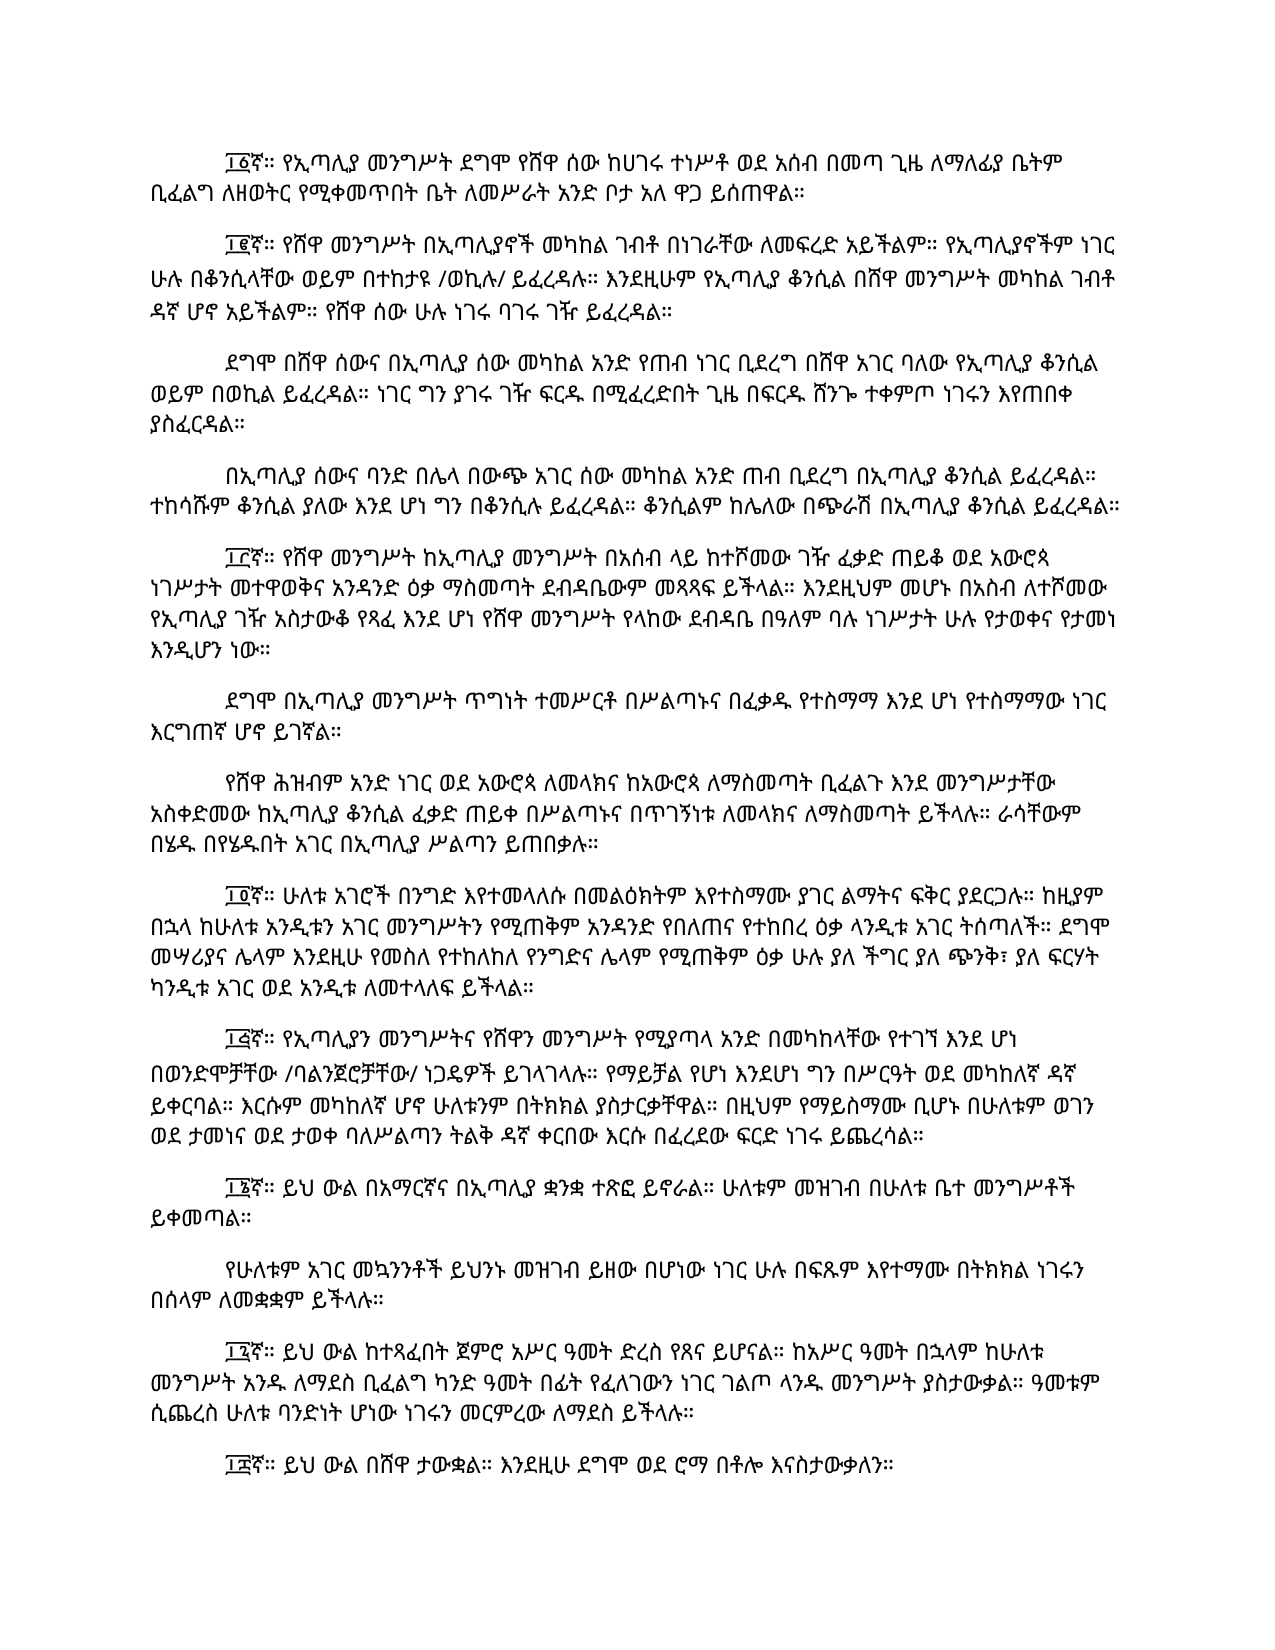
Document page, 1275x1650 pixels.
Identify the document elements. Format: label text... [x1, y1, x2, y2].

text ደግሞ በኢጣሊያ መንግሥት ጥግነት ተመሥርቶ በሥልጣኑና በፈቃዱ የተስማማ እንደ ሆነ የተስማማው ነገር እርግጠኛ ሆኖ ይገኛል። [150, 688, 1125, 746]
text ፲፭ኛ። የኢጣሊያን መንግሥትና የሸዋን መንግሥት የሚያጣላ አንድ በመካከላቸው የተገኘ እንደ ሆነ በወንድሞቻቸው /ባልንጀሮቻቸው/ ነጋዴዎች ይገላገላሉ። የማይቻል የሆነ እንደሆነ ግን በሥርዓት ወደ መካከለኛ ዳኛ ይቀርባል። እርሱም መካከለኛ ሆኖ ሁለቱንም በትክክል ያስታርቃቸዋል። በዚህም የማይስማሙ ቢሆኑ በሁለቱም ወገን ወደ ታመነና ወደ ታወቀ ባለሥልጣን ትልቅ ዳኛ ቀርበው እርሱ በፈረደው ፍርድ ነገሩ ይጨረሳል። [150, 1026, 1125, 1150]
text ፲፫ኛ። የሸዋ መንግሥት ከኢጣሊያ መንግሥት በአሰብ ላይ ከተሾመው ገዥ ፈቃድ ጠይቆ ወደ አውሮጳ ነገሥታት መተዋወቅና አንዳንድ ዕቃ ማስመጣት ደብዳቤውም መጻጻፍ ይችላል። እንደዚህም መሆኑ በአስብ ለተሾመው የኢጣሊያ ገዥ አስታውቆ የጻፈ እንደ ሆነ የሸዋ መንግሥት የላከው ደብዳቤ በዓለም ባሉ ነገሥታት ሁሉ የታወቀና የታመነ እንዲሆን ነው። [150, 545, 1125, 663]
text የሸዋ ሕዝብም አንድ ነገር ወደ አውሮጳ ለመላክና ከአውሮጳ ለማስመጣት ቢፈልጉ እንደ መንግሥታቸው አስቀድመው ከኢጣሊያ ቆንሲል ፈቃድ ጠይቀ በሥልጣኑና በጥገኝነቱ ለመላክና ለማስመጣት ይችላሉ። ራሳቸውም በሄዱ በየሄዱበት አገር በኢጣሊያ ሥልጣን ይጠበቃሉ። [150, 770, 1125, 858]
text ደግሞ በሸዋ ሰውና በኢጣሊያ ሰው መካከል አንድ የጠብ ነገር ቢደረግ በሸዋ አገር ባለው የኢጣሊያ ቆንሲል ወይም በወኪል ይፈረዳል። ነገር ግን ያገሩ ገዥ ፍርዱ በሚፈረድበት ጊዜ በፍርዱ ሸንጐ ተቀምጦ ነገሩን እየጠበቀ ያስፈርዳል። [150, 350, 1125, 438]
text የሁለቱም አገር መኳንንቶች ይህንኑ መዝገብ ይዘው በሆነው ነገር ሁሉ በፍጹም እየተማሙ በትክክል ነገሩን በሰላም ለመቋቋም ይችላሉ። [150, 1257, 1125, 1314]
text ፲፮ኛ። ይህ ውል በአማርኛና በኢጣሊያ ቋንቋ ተጽፎ ይኖራል። ሁለቱም መዝገብ በሁለቱ ቤተ መንግሥቶች ይቀመጣል። [150, 1175, 1125, 1232]
text ፲፩ኛ። የኢጣሊያ መንግሥት ደግሞ የሸዋ ሰው ከሀገሩ ተነሥቶ ወደ አሰብ በመጣ ጊዜ ለማለፊያ ቤትም ቢፈልግ ለዘወትር የሚቀመጥበት ቤት ለመሥራት አንድ ቦታ አለ ዋጋ ይሰጠዋል። [150, 150, 1125, 207]
text በኢጣሊያ ሰውና ባንድ በሌላ በውጭ አገር ሰው መካከል አንድ ጠብ ቢደረግ በኢጣሊያ ቆንሲል ይፈረዳል። ተከሳሹም ቆንሲል ያለው እንደ ሆነ ግን በቆንሲሉ ይፈረዳል። ቆንሲልም ከሌለው በጭራሽ በኢጣሊያ ቆንሲል ይፈረዳል። [150, 463, 1125, 520]
text ፲፬ኛ። ሁለቱ አገሮች በንግድ እየተመላለሱ በመልዕክትም እየተስማሙ ያገር ልማትና ፍቅር ያደርጋሉ። ከዚያም በኋላ ከሁለቱ አንዲቱን አገር መንግሥትን የሚጠቅም አንዳንድ የበለጠና የተከበረ ዕቃ ላንዲቱ አገር ትሰጣለች። ደግሞ መሣሪያና ሌላም እንደዚሁ የመስለ የተከለከለ የንግድና ሌላም የሚጠቅም ዕቃ ሁሉ ያለ ችግር ያለ ጭንቅ፣ ያለ ፍርሃት ካንዲቱ አገር ወደ አንዲቱ ለመተላለፍ ይችላል። [150, 883, 1125, 1002]
text ፲፯ኛ። ይህ ውል ከተጻፈበት ጀምሮ አሥር ዓመት ድረስ የጸና ይሆናል። ከአሥር ዓመት በኋላም ከሁለቱ መንግሥት አንዱ ለማደስ ቢፈልግ ካንድ ዓመት በፊት የፈለገውን ነገር ገልጦ ላንዱ መንግሥት ያስታውቃል። ዓመቱም ሲጨረስ ሁለቱ ባንድነት ሆነው ነገሩን መርምረው ለማደስ ይችላሉ። [150, 1339, 1125, 1427]
text ፲፰ኛ። ይህ ውል በሸዋ ታውቋል። እንደዚሁ ደግሞ ወደ ሮማ በቶሎ እናስታውቃለን። [150, 1452, 1125, 1478]
text ፲፪ኛ። የሸዋ መንግሥት በኢጣሊያኖች መካከል ገብቶ በነገራቸው ለመፍረድ አይችልም። የኢጣሊያኖችም ነገር ሁሉ በቆንሲላቸው ወይም በተከታዩ /ወኪሉ/ ይፈረዳሉ። እንደዚሁም የኢጣሊያ ቆንሲል በሸዋ መንግሥት መካከል ገብቶ ዳኛ ሆኖ አይችልም። የሸዋ ሰው ሁሉ ነገሩ ባገሩ ገዥ ይፈረዳል። [150, 232, 1125, 325]
